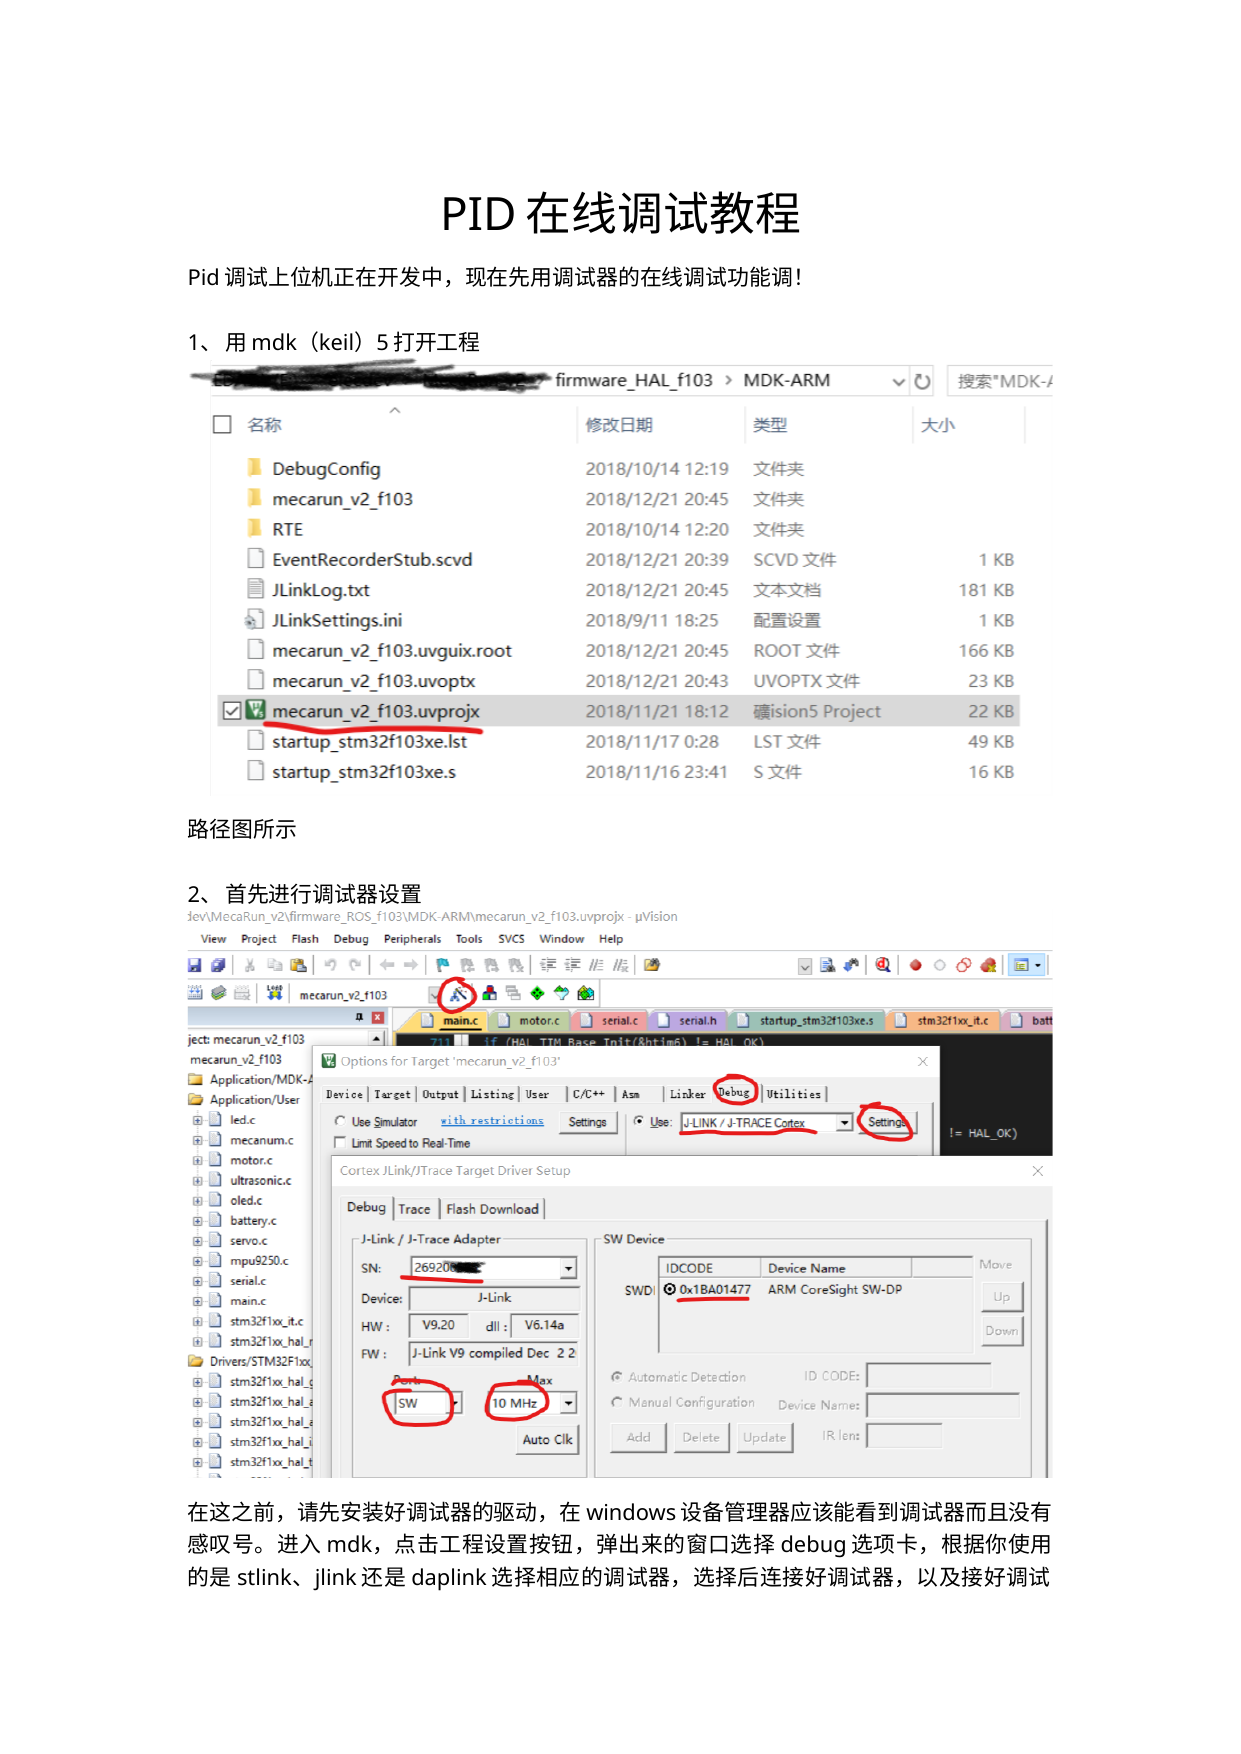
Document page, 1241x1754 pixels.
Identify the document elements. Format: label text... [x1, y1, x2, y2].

picture [187, 357, 1053, 796]
picture [187, 909, 1053, 1478]
text PID在线调试教程 [187, 162, 1053, 259]
list 首先进行调试器设置 [187, 877, 1053, 909]
list 用mdk（keil）5打开工程 [187, 324, 1053, 357]
text 路径图所示 [187, 812, 1053, 844]
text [187, 1494, 1053, 1592]
text Pid调试上位机正在开发中，现在先用调试器的在线调试功能调！ [187, 259, 1053, 292]
